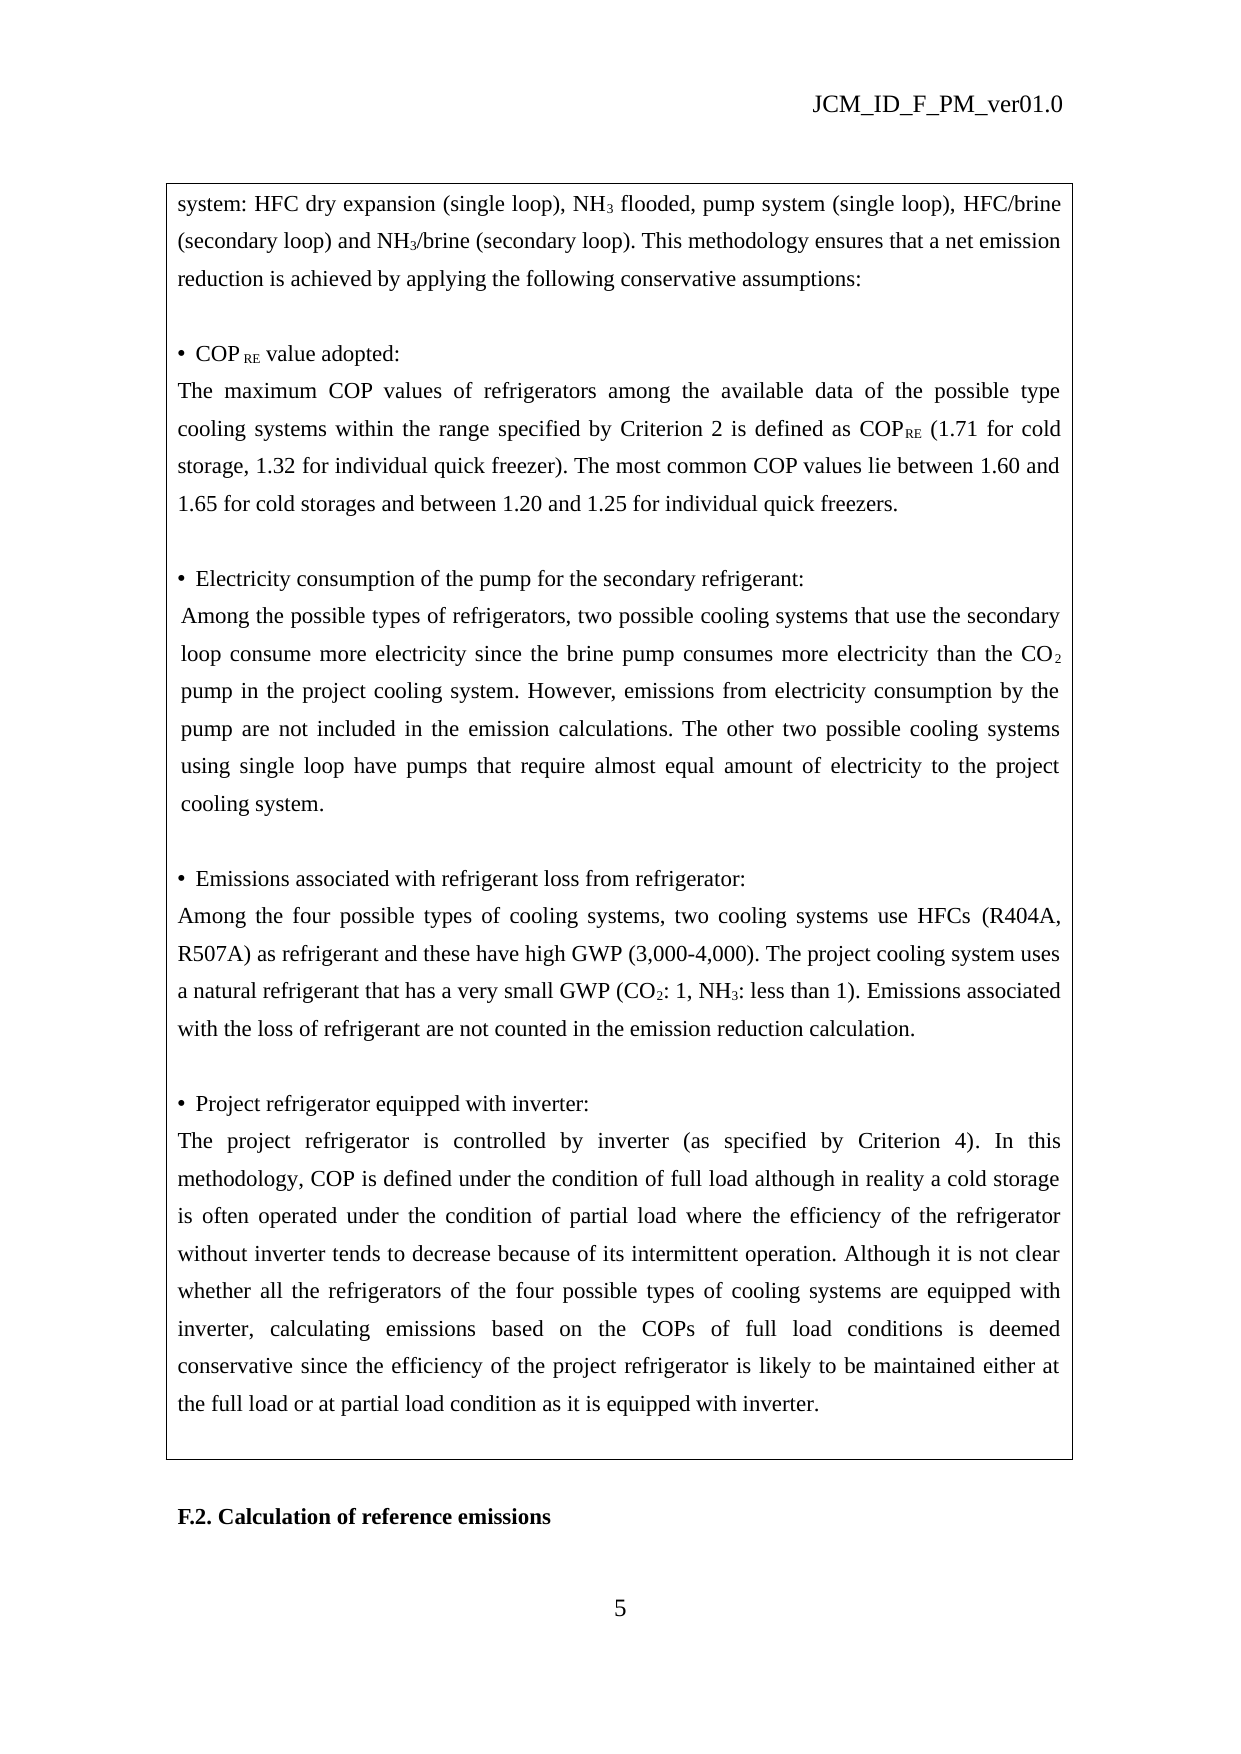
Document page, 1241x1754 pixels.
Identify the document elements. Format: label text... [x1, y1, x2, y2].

text F.2. Calculation of reference emissions [177, 1498, 1063, 1535]
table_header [167, 184, 1072, 1459]
